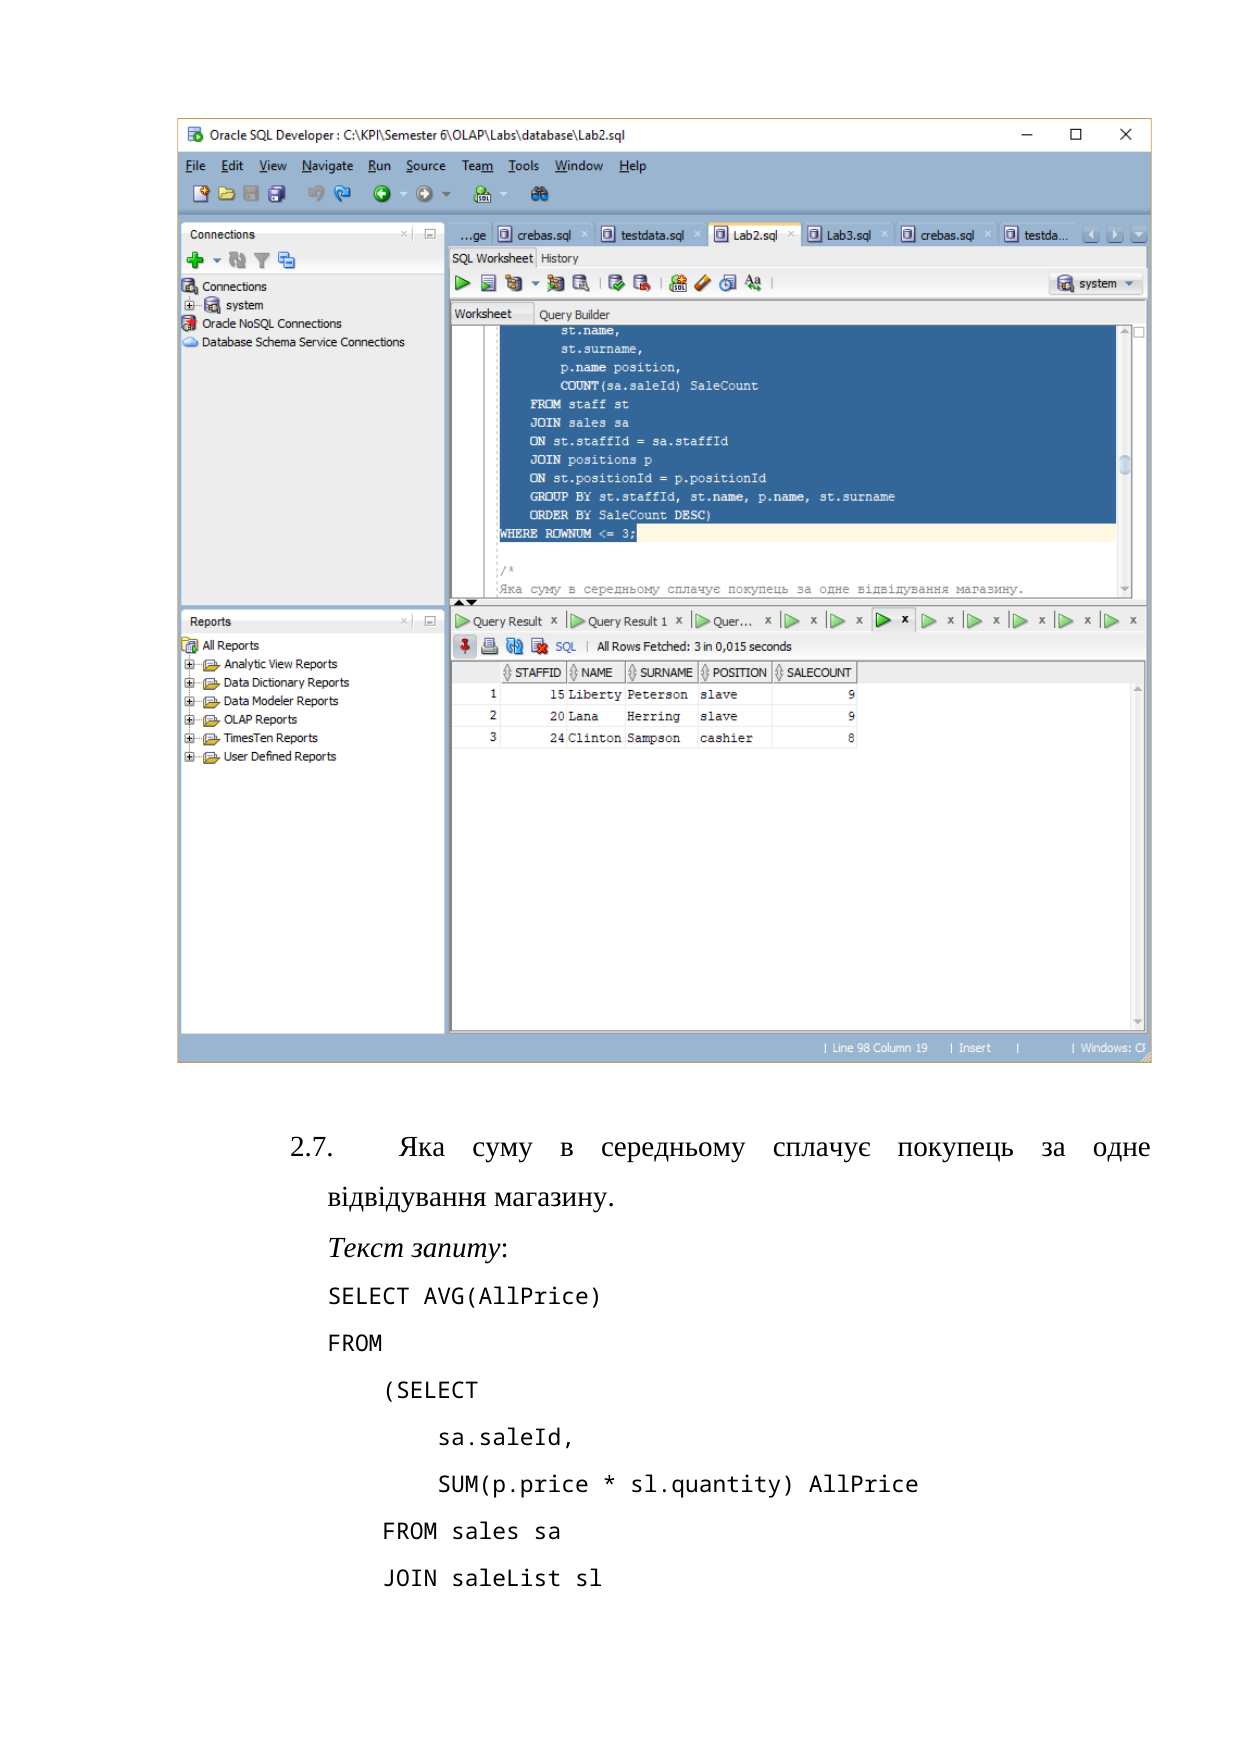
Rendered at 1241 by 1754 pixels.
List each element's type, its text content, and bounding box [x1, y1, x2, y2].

list sa.saleId, [327, 1421, 1152, 1452]
picture [177, 118, 1152, 1063]
list JOIN saleList sl [327, 1561, 1152, 1593]
list FROM sales sa [327, 1514, 1152, 1546]
list SELECT AVG(AllPrice) [327, 1280, 1152, 1311]
list FROM [327, 1327, 1152, 1358]
list (SELECT [327, 1374, 1152, 1405]
list Яка суму в середньому сплачує покупець за одне відвідування магазину. [290, 1129, 1152, 1213]
list Текст запиту: [327, 1230, 1152, 1263]
list SUM(p.price * sl.quantity) AllPrice [327, 1468, 1152, 1499]
